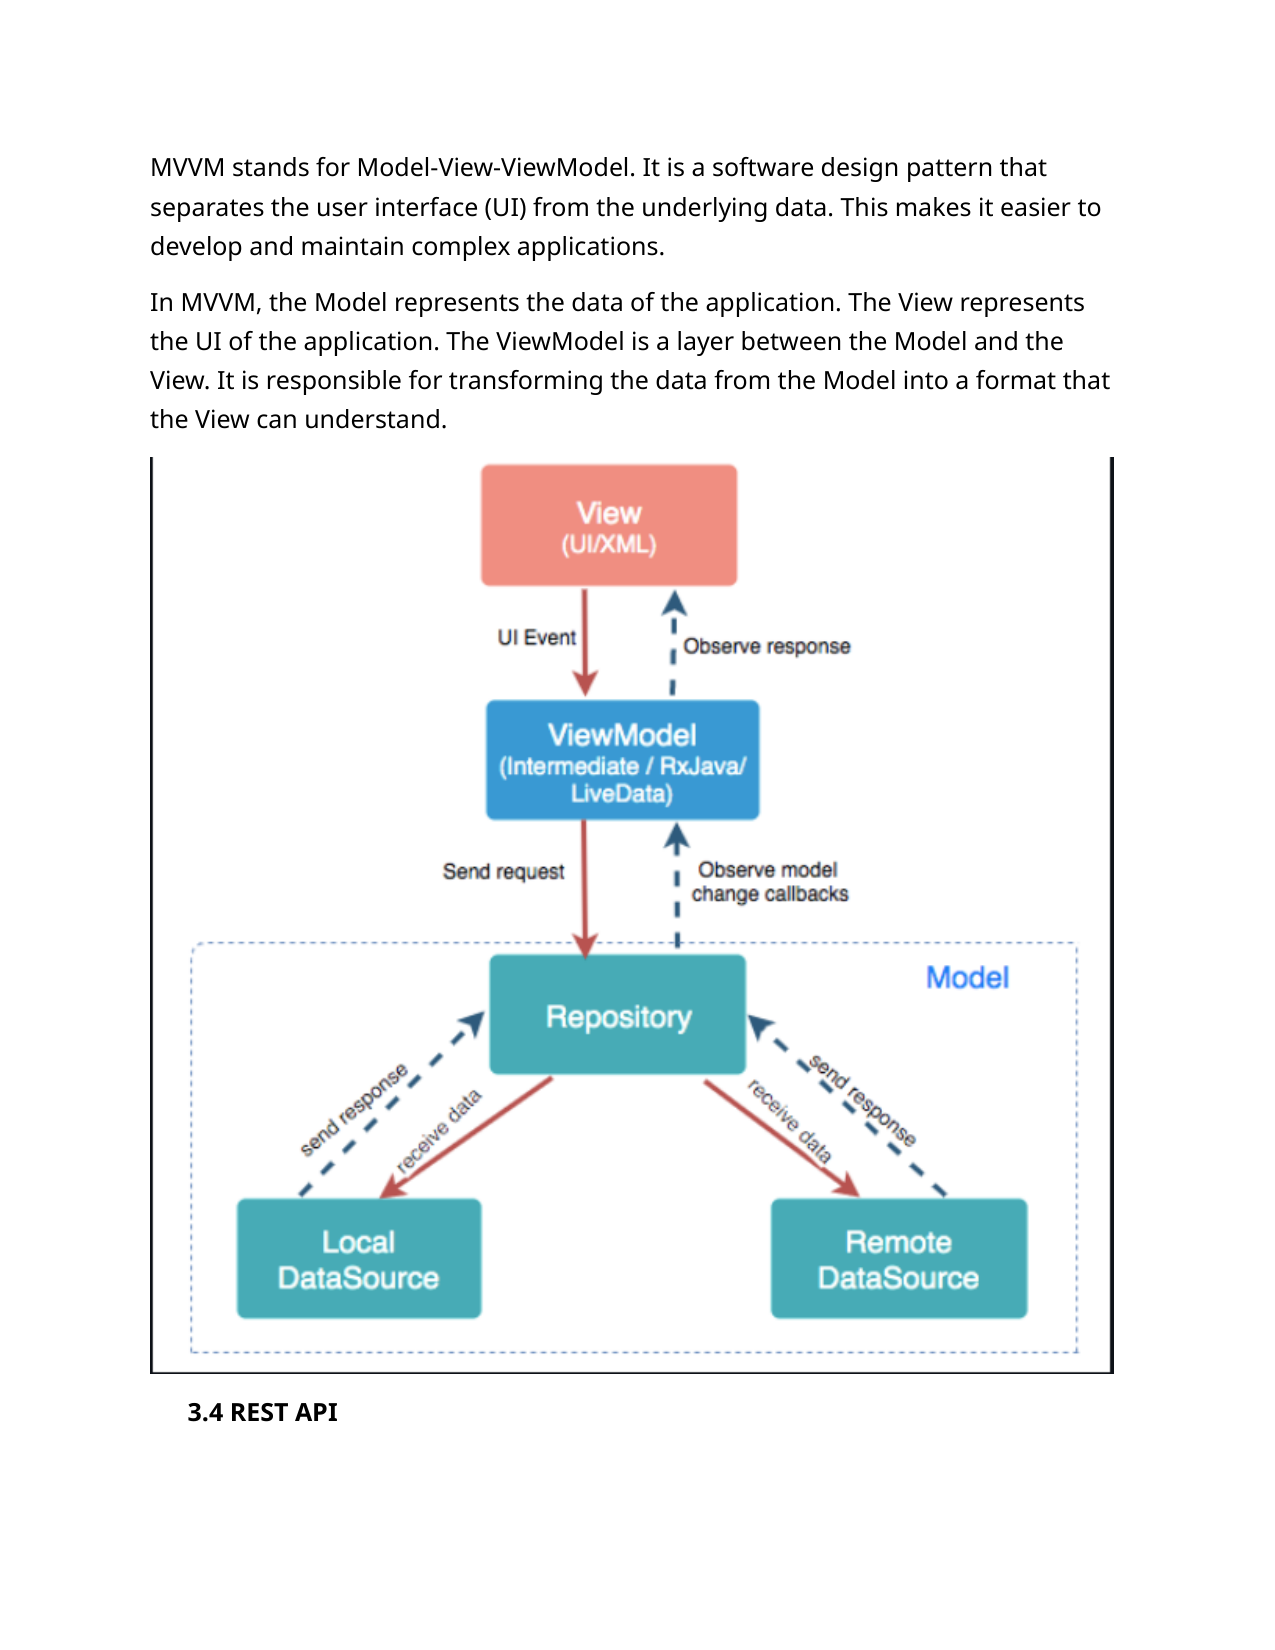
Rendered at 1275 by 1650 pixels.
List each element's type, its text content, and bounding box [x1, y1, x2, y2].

text MVVM stands for Model-View-ViewModel. It is a software design pattern that separates the user interface (UI) from the underlying data. This makes it easier to develop and maintain complex applications. [150, 150, 1125, 262]
picture [150, 457, 1114, 1374]
text 3.4 REST API [187, 1395, 1125, 1429]
text In MVVM, the Model represents the data of the application. The View represents the UI of the application. The ViewModel is a layer between the Model and the View. It is responsible for transforming the data from the Model into a format that the View can understand. [150, 284, 1125, 436]
